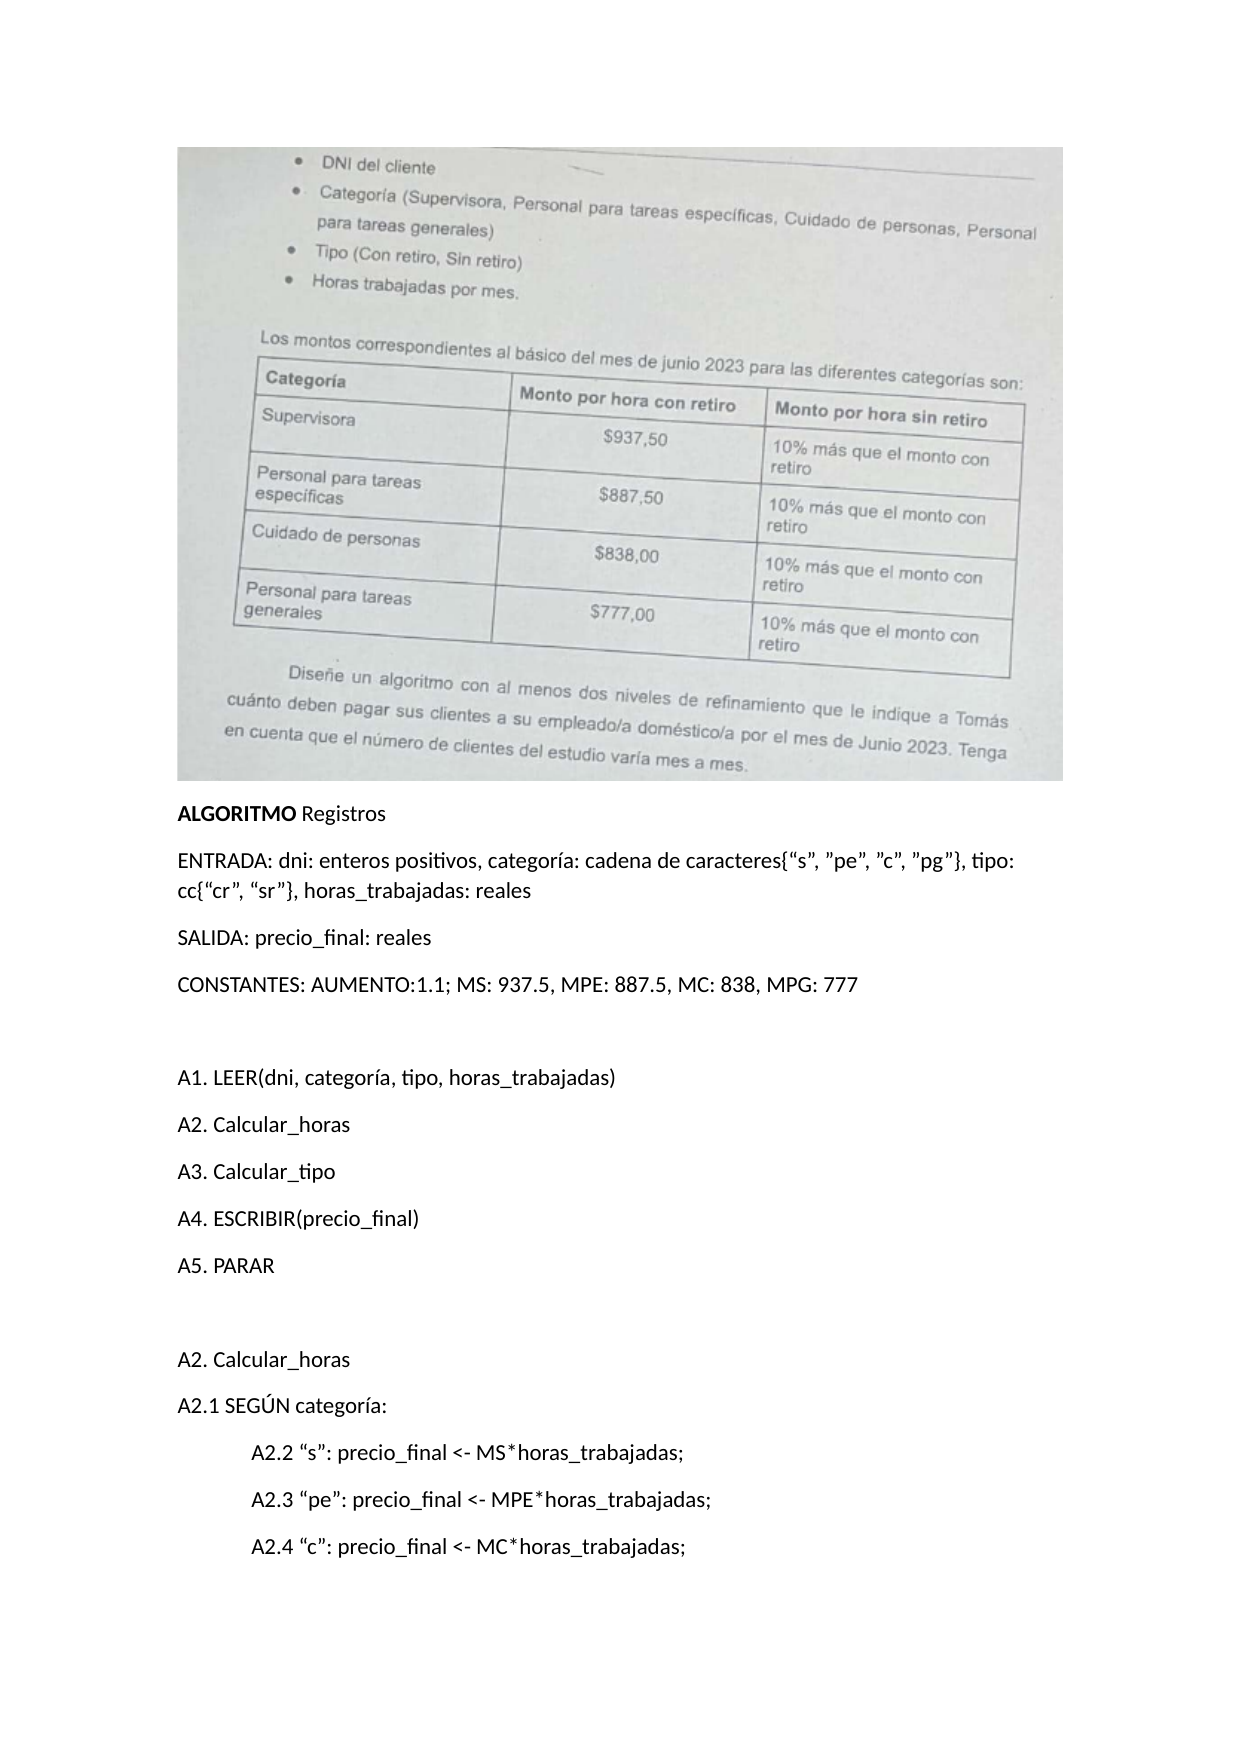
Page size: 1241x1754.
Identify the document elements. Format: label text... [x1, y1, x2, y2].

text A1. LEER(dni, categoría, tipo, horas_trabajadas) [177, 1063, 1063, 1092]
text A2.4 “c”: precio_final <- MC*horas_trabajadas; [177, 1532, 1063, 1560]
text A2.1 SEGÚN categoría: [177, 1392, 1063, 1420]
picture [177, 147, 1063, 781]
text A2. Calcular_horas [177, 1110, 1063, 1138]
text A3. Calcular_tipo [177, 1157, 1063, 1185]
text A2.3 “pe”: precio_final <- MPE*horas_trabajadas; [177, 1485, 1063, 1513]
text ALGORITMO Registros [177, 799, 1063, 827]
text CONSTANTES: AUMENTO:1.1; MS: 937.5, MPE: 887.5, MC: 838, MPG: 777 [177, 970, 1063, 998]
text A4. ESCRIBIR(precio_final) [177, 1204, 1063, 1232]
text SALIDA: precio_final: reales [177, 923, 1063, 951]
text ENTRADA: dni: enteros positivos, categoría: cadena de caracteres{“s”, ”pe”, ”c”, ”pg”}, tipo: cc{“cr”, “sr”}, horas_trabajadas: reales [177, 846, 1063, 904]
text A5. PARAR [177, 1251, 1063, 1279]
text A2. Calcular_horas [177, 1345, 1063, 1373]
text A2.2 “s”: precio_final <- MS*horas_trabajadas; [177, 1438, 1063, 1467]
